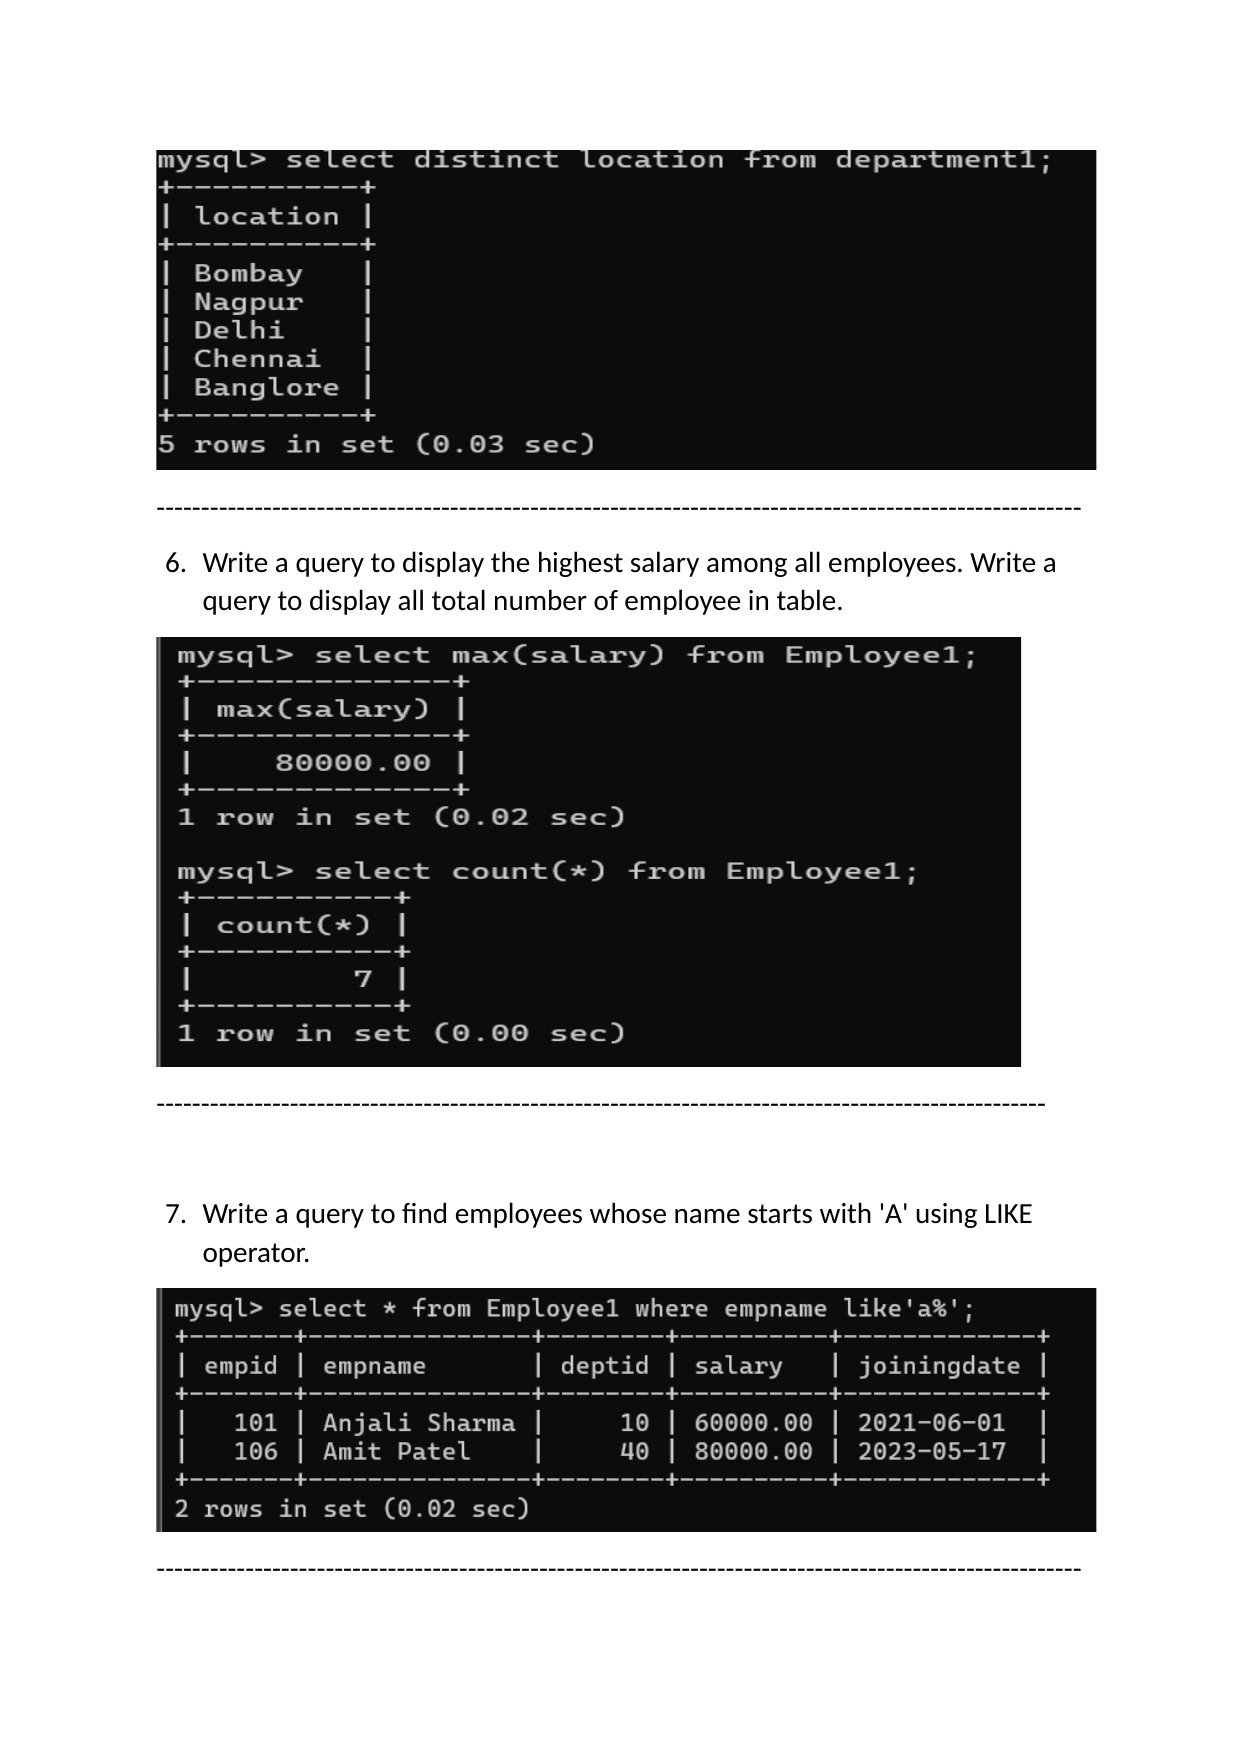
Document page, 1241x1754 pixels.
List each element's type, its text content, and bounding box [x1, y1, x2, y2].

picture [156, 150, 1097, 470]
text ---------------------------------------------------------------------------------------------------- [156, 1085, 1090, 1121]
list Write a query to find employees whose name starts with 'A' using LIKE operator. [165, 1195, 1090, 1269]
picture [156, 1288, 1097, 1532]
text -------------------------------------------------------------------------------------------------------- [156, 1550, 1090, 1586]
list Write a query to display the highest salary among all employees. Write a query to display all total number of employee in table. [165, 544, 1090, 618]
text -------------------------------------------------------------------------------------------------------- [156, 489, 1090, 524]
picture [156, 637, 1022, 1067]
